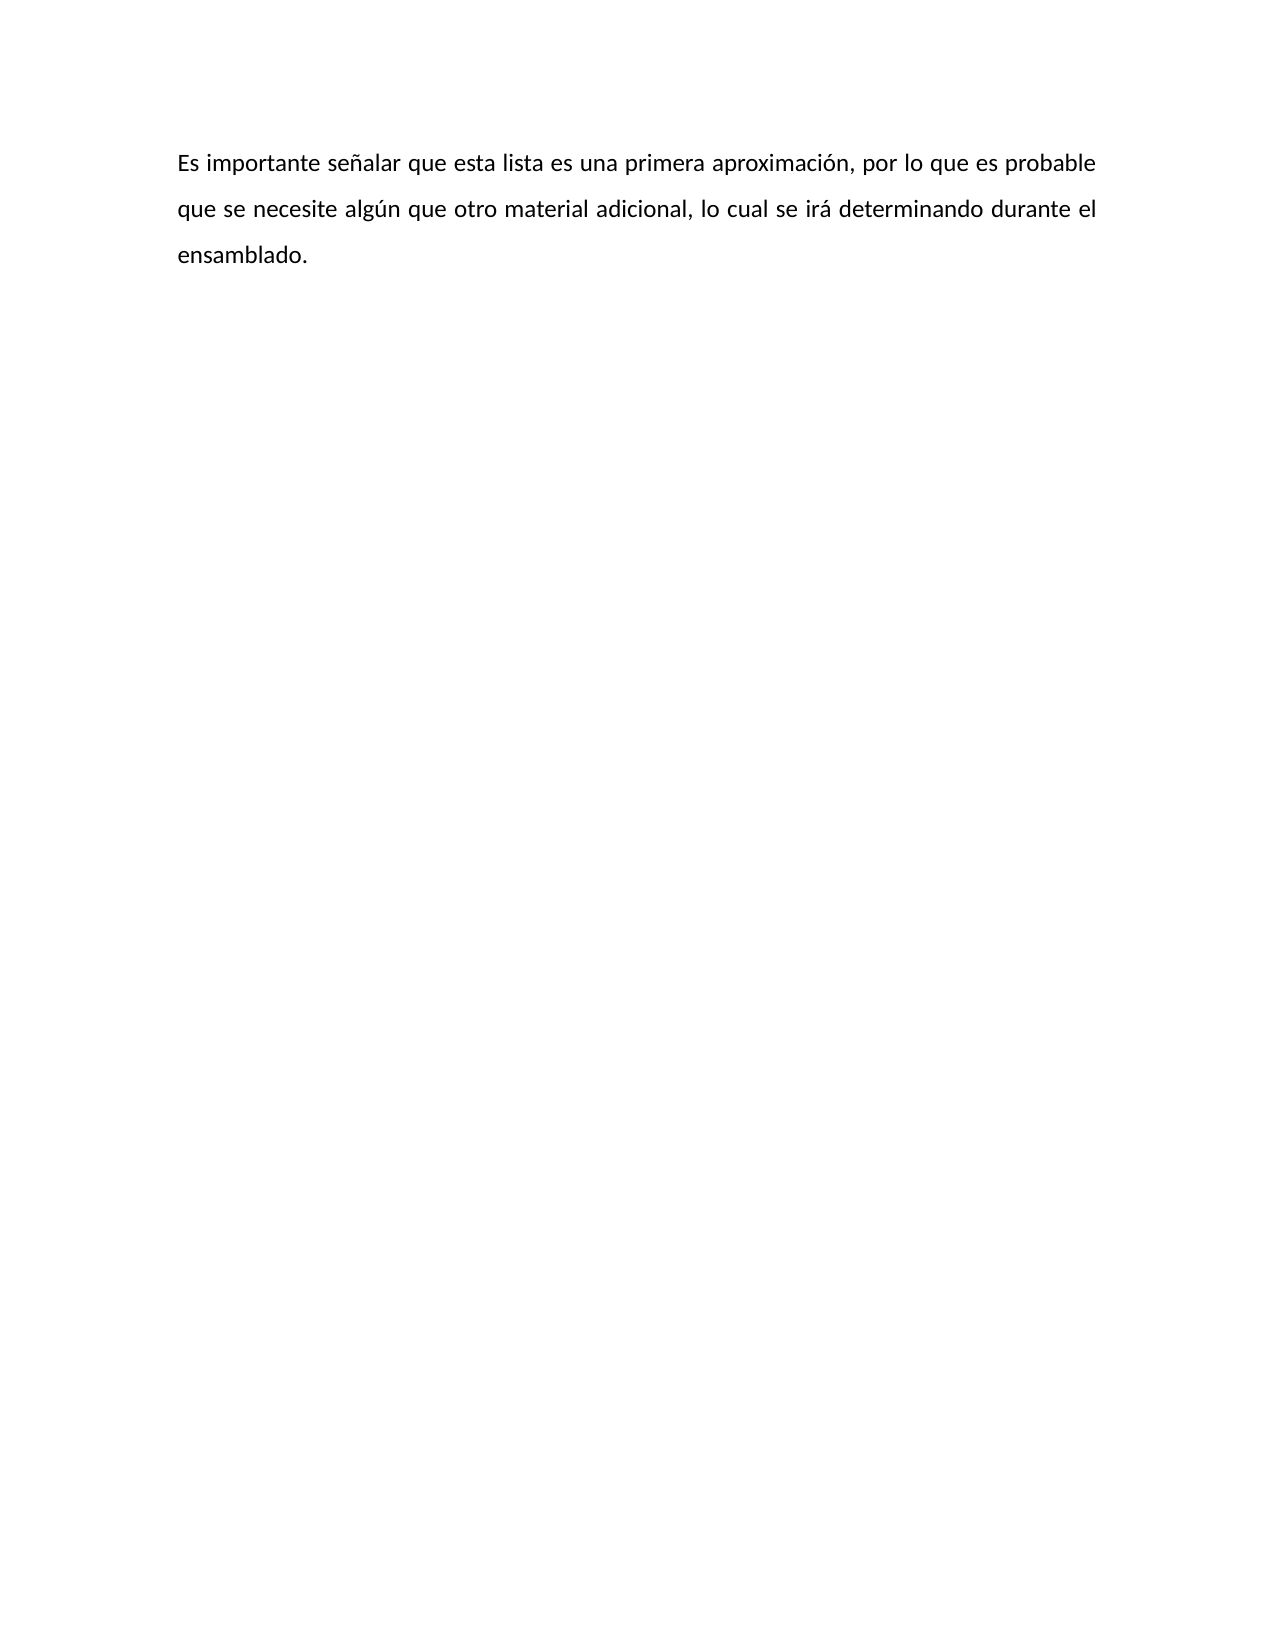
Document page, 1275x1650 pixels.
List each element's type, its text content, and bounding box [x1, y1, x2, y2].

text Es importante señalar que esta lista es una primera aproximación, por lo que es probable que se necesite algún que otro material adicional, lo cual se irá determinando durante el ensamblado. [177, 148, 1098, 269]
